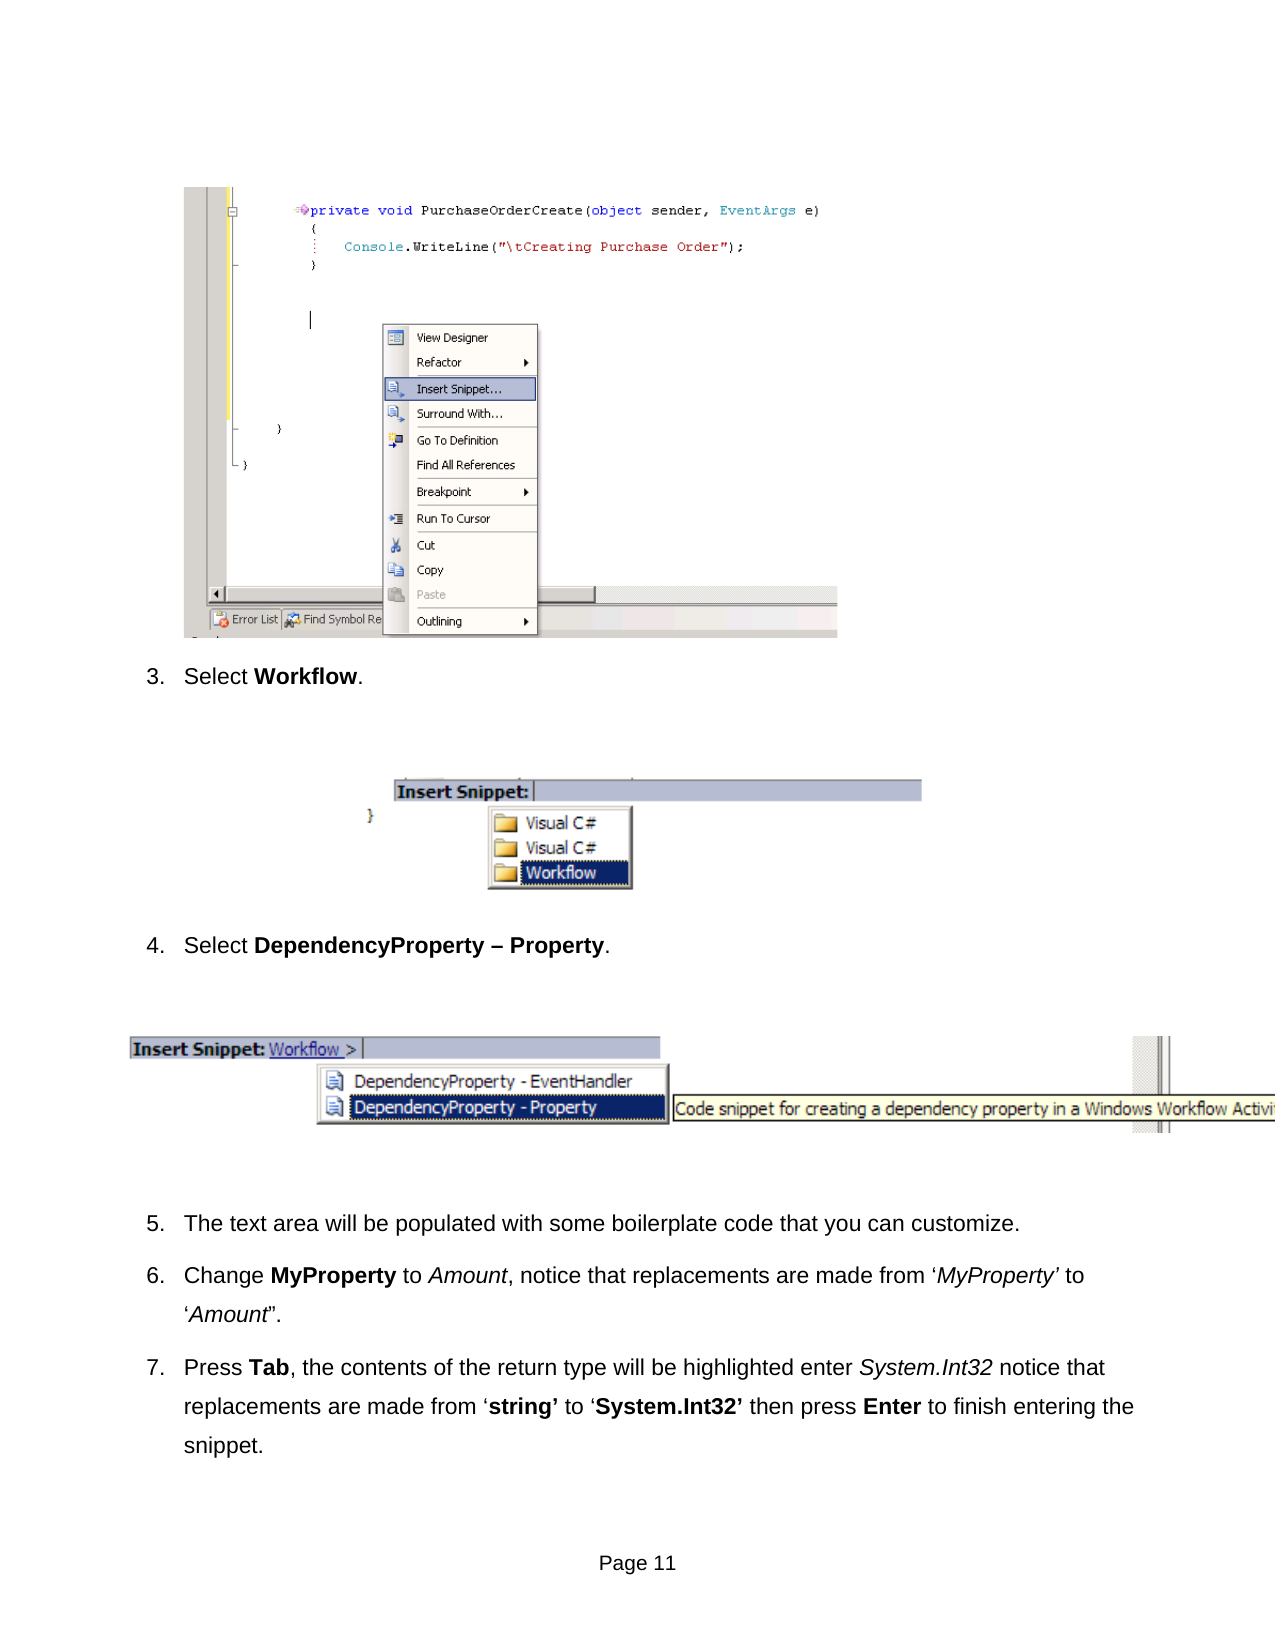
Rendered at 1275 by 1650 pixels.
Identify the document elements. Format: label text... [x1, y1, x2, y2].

text Select Workflow. [146, 663, 1185, 689]
text Press Tab, the contents of the return type will be highlighted enter System.Int32 notice that replacements are made from ‘string’ to ‘System.Int32’ then press Enter to finish entering the snippet. [146, 1353, 1185, 1459]
text Select DependencyProperty – Property. [146, 932, 1185, 958]
picture [360, 767, 972, 907]
picture [127, 1036, 1275, 1133]
text Change MyProperty to Amount, notice that replacements are made from ‘MyProperty’ to ‘Amount”. [146, 1262, 1185, 1328]
text The text area will be populated with some boilerplate code that you can customize. [146, 1210, 1185, 1236]
picture [183, 187, 838, 638]
